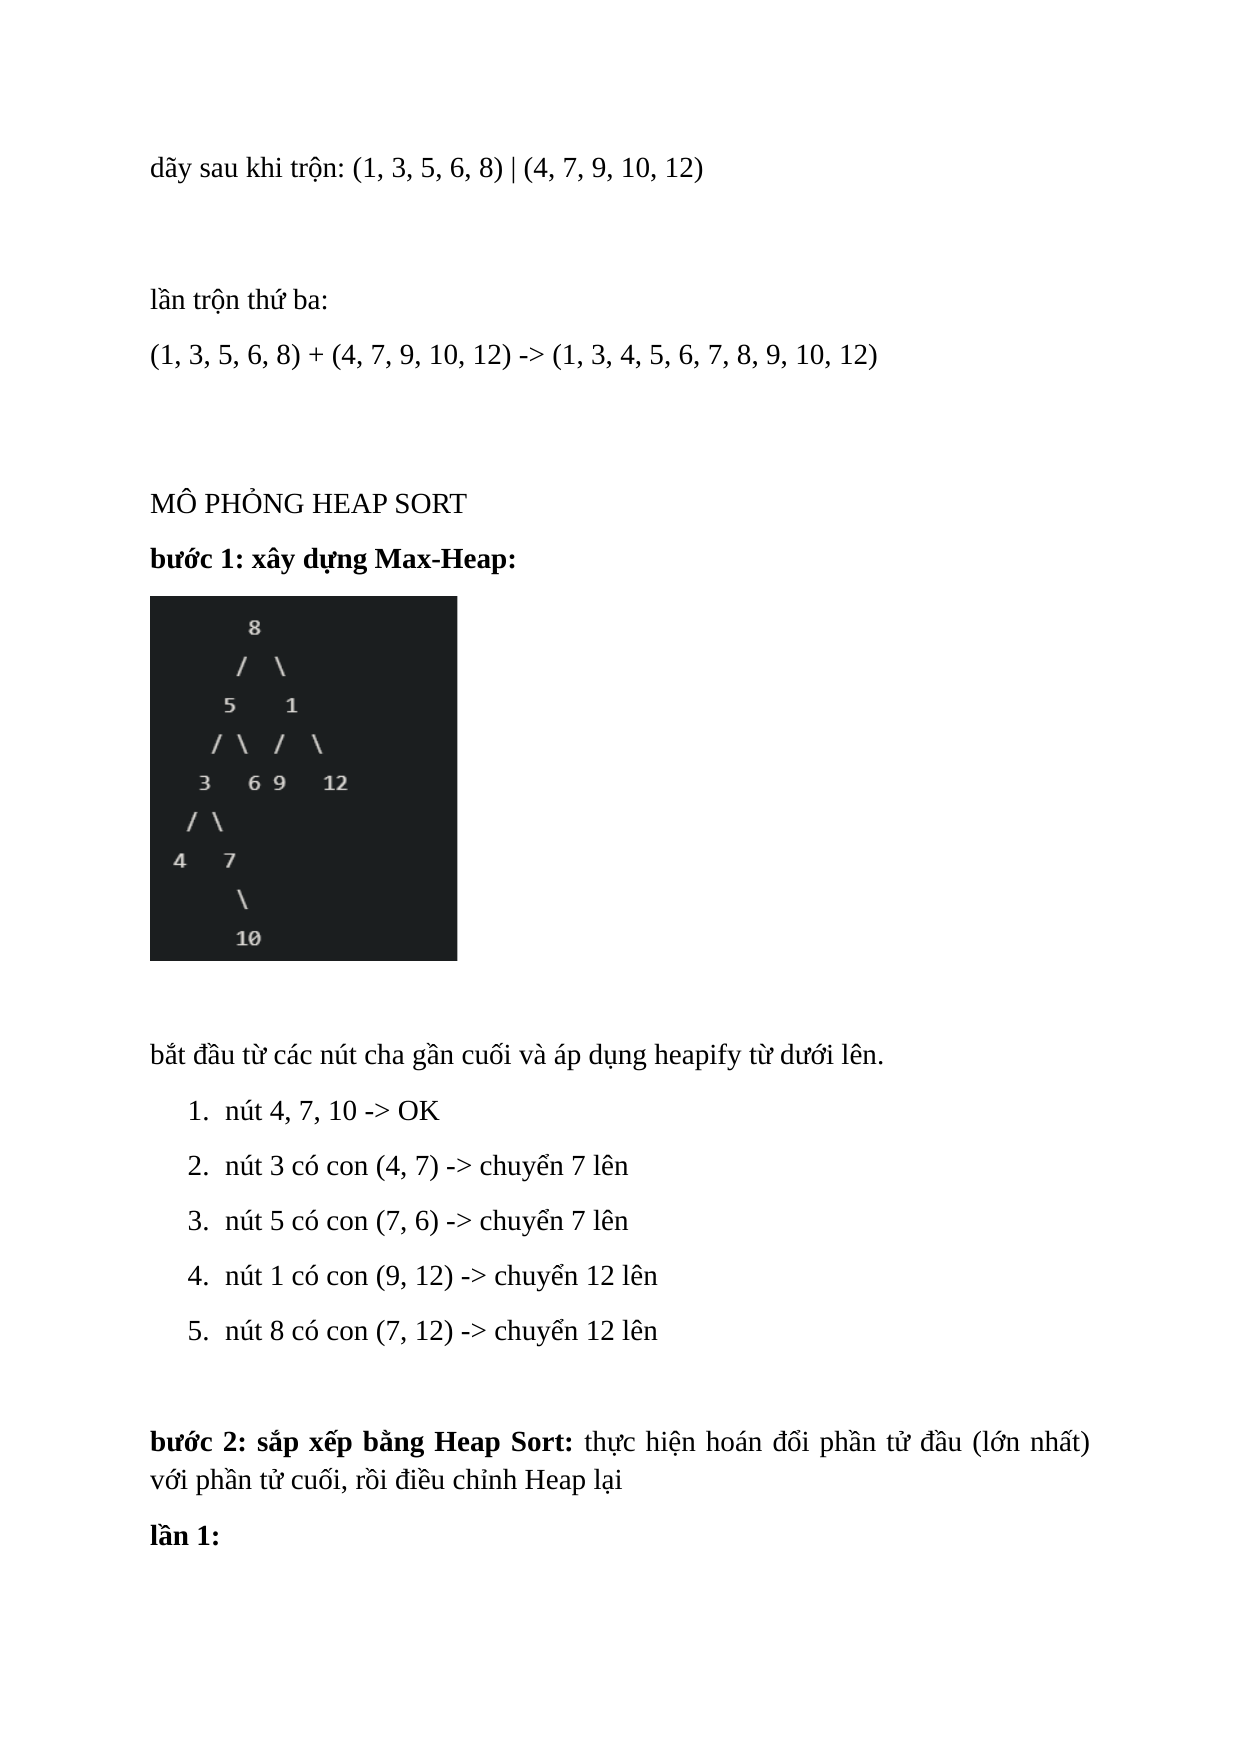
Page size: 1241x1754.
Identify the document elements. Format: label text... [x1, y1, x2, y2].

text dãy sau khi trộn: (1, 3, 5, 6, 8) | (4, 7, 9, 10, 12) [150, 150, 1090, 261]
text bắt đầu từ các nút cha gần cuối và áp dụng heapify từ dưới lên. [150, 1037, 1090, 1071]
picture [150, 596, 458, 961]
text lần 1: [150, 1518, 1090, 1551]
text lần trộn thứ ba: [150, 282, 1090, 316]
list nút 3 có con (4, 7) -> chuyển 7 lên [187, 1148, 1090, 1181]
text (1, 3, 5, 6, 8) + (4, 7, 9, 10, 12) -> (1, 3, 4, 5, 6, 7, 8, 9, 10, 12) [150, 337, 1090, 371]
list nút 5 có con (7, 6) -> chuyển 7 lên [187, 1203, 1090, 1237]
list nút 4, 7, 10 -> OK [187, 1093, 1090, 1126]
list nút 1 có con (9, 12) -> chuyển 12 lên [187, 1258, 1090, 1292]
text MÔ PHỎNG HEAP SORT [150, 486, 1090, 520]
text bước 1: xây dựng Max-Heap: [150, 542, 1090, 575]
text bước 2: sắp xếp bằng Heap Sort: thực hiện hoán đổi phần tử đầu (lớn nhất) với phần tử cuối, rồi điều chỉnh Heap lại [150, 1424, 1090, 1496]
list nút 8 có con (7, 12) -> chuyển 12 lên [187, 1313, 1090, 1347]
